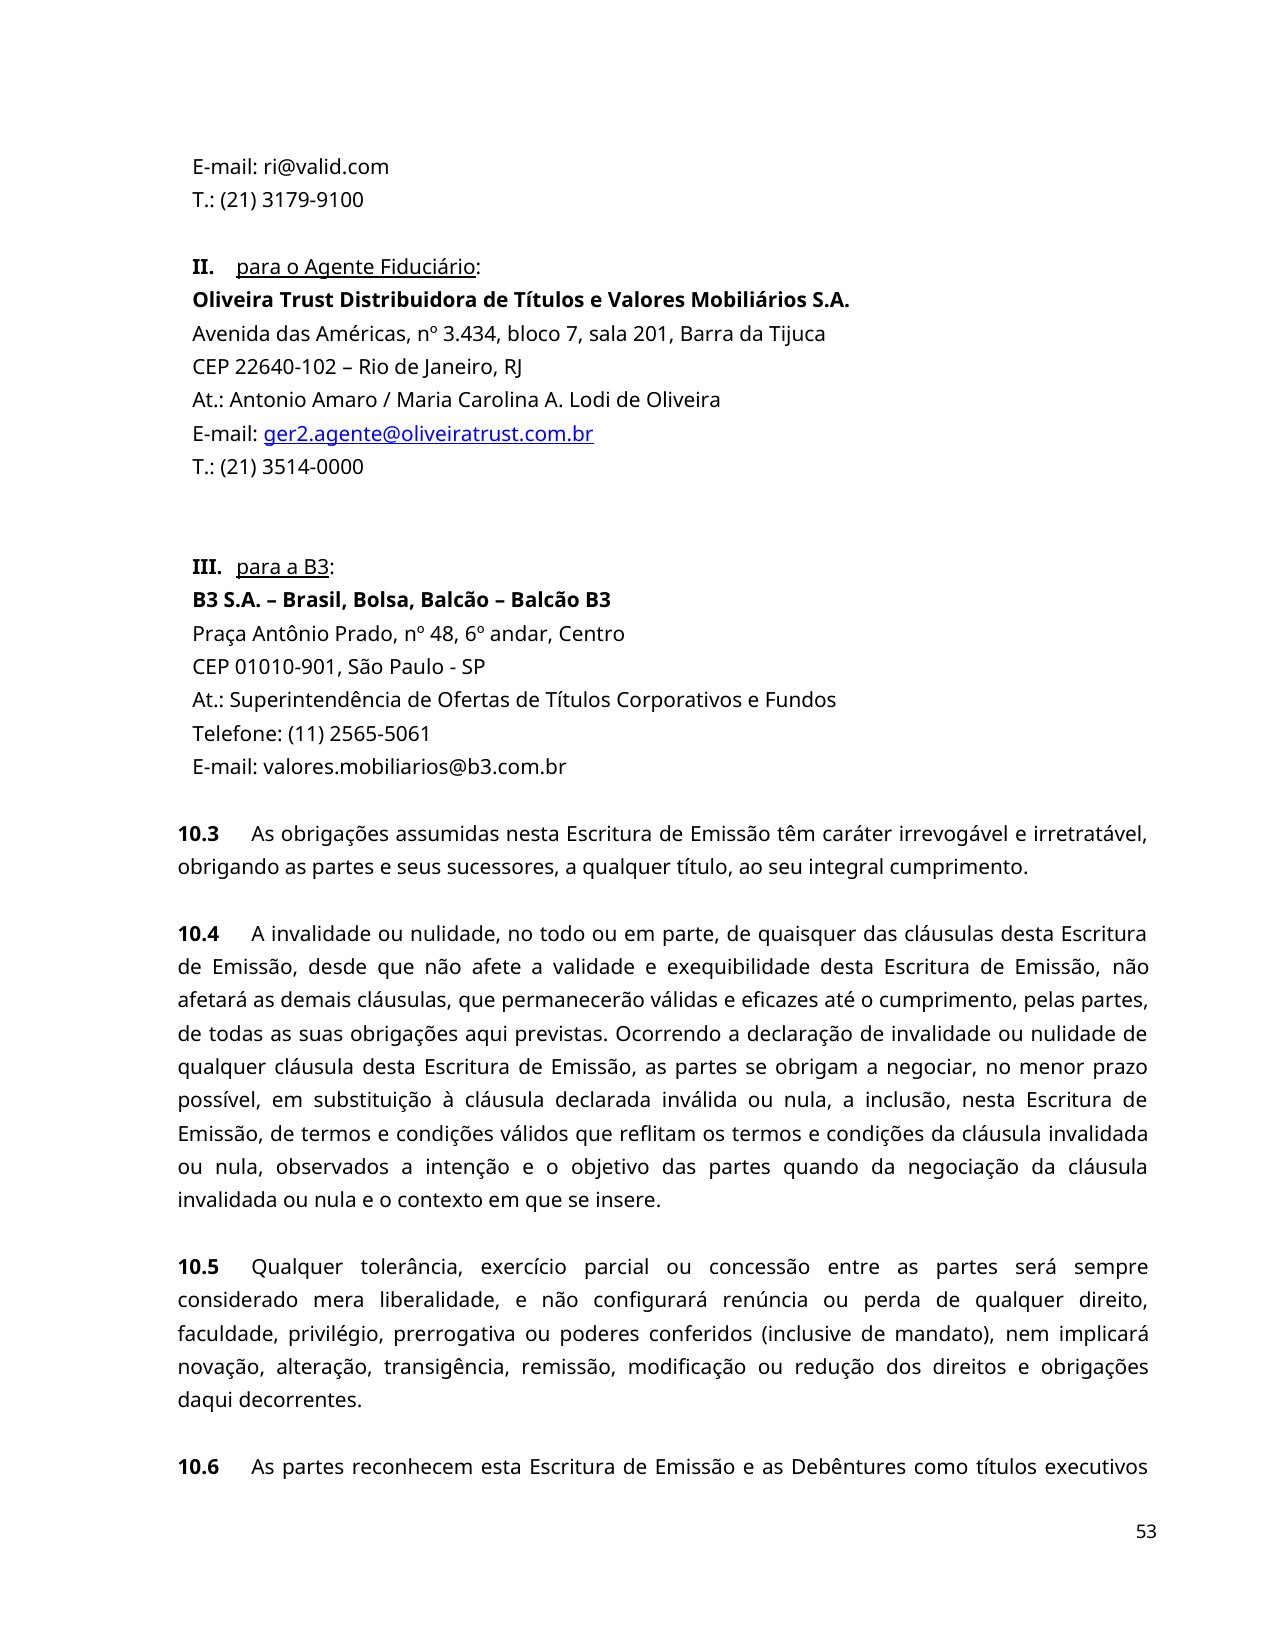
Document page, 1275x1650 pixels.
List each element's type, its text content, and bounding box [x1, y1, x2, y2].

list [177, 1448, 1149, 1481]
text At.: Antonio Amaro / Maria Carolina A. Lodi de Oliveira [192, 381, 1149, 414]
text T.: (21) 3514-0000 [192, 448, 1149, 481]
list para o Agente Fiduciário: [192, 248, 1149, 281]
text Oliveira Trust Distribuidora de Títulos e Valores Mobiliários S.A. [192, 281, 1149, 314]
text CEP 22640-102 – Rio de Janeiro, RJ [192, 348, 1149, 381]
list A invalidade ou nulidade, no todo ou em parte, de quaisquer das cláusulas desta Escritura de Emissão, desde que não afete a validade e exequibilidade desta Escritura de Emissão, não afetará as demais cláusulas, que permanecerão válidas e eficazes até o cumprimento, pelas partes, de todas as suas obrigações aqui previstas. Ocorrendo a declaração de invalidade ou nulidade de qualquer cláusula desta Escritura de Emissão, as partes se obrigam a negociar, no menor prazo possível, em substituição à cláusula declarada inválida ou nula, a inclusão, nesta Escritura de Emissão, de termos e condições válidos que reflitam os termos e condições da cláusula invalidada ou nula, observados a intenção e o objetivo das partes quando da negociação da cláusula invalidada ou nula e o contexto em que se insere. [177, 914, 1149, 1214]
text E-mail: ger2.agente@oliveiratrust.com.br [192, 414, 1149, 448]
list para a B3: B3 S.A. – Brasil, Bolsa, Balcão – Balcão B3 Praça Antônio Prado, nº 48, 6º andar, Centro CEP 01010-901, São Paulo - SP At.: Superintendência de Ofertas de Títulos Corporativos e Fundos Telefone: (11) 2565-5061 E-mail: valores.mobiliarios@b3.com.br [192, 548, 1149, 781]
text E-mail: ri@valid.com [192, 148, 1149, 181]
text T.: (21) 3179-9100 [192, 181, 1149, 214]
list Qualquer tolerância, exercício parcial ou concessão entre as partes será sempre considerado mera liberalidade, e não configurará renúncia ou perda de qualquer direito, faculdade, privilégio, prerrogativa ou poderes conferidos (inclusive de mandato), nem implicará novação, alteração, transigência, remissão, modificação ou redução dos direitos e obrigações daqui decorrentes. [177, 1248, 1149, 1414]
list As obrigações assumidas nesta Escritura de Emissão têm caráter irrevogável e irretratável, obrigando as partes e seus sucessores, a qualquer título, ao seu integral cumprimento. [177, 814, 1149, 881]
text Avenida das Américas, nº 3.434, bloco 7, sala 201, Barra da Tijuca [192, 314, 1149, 348]
